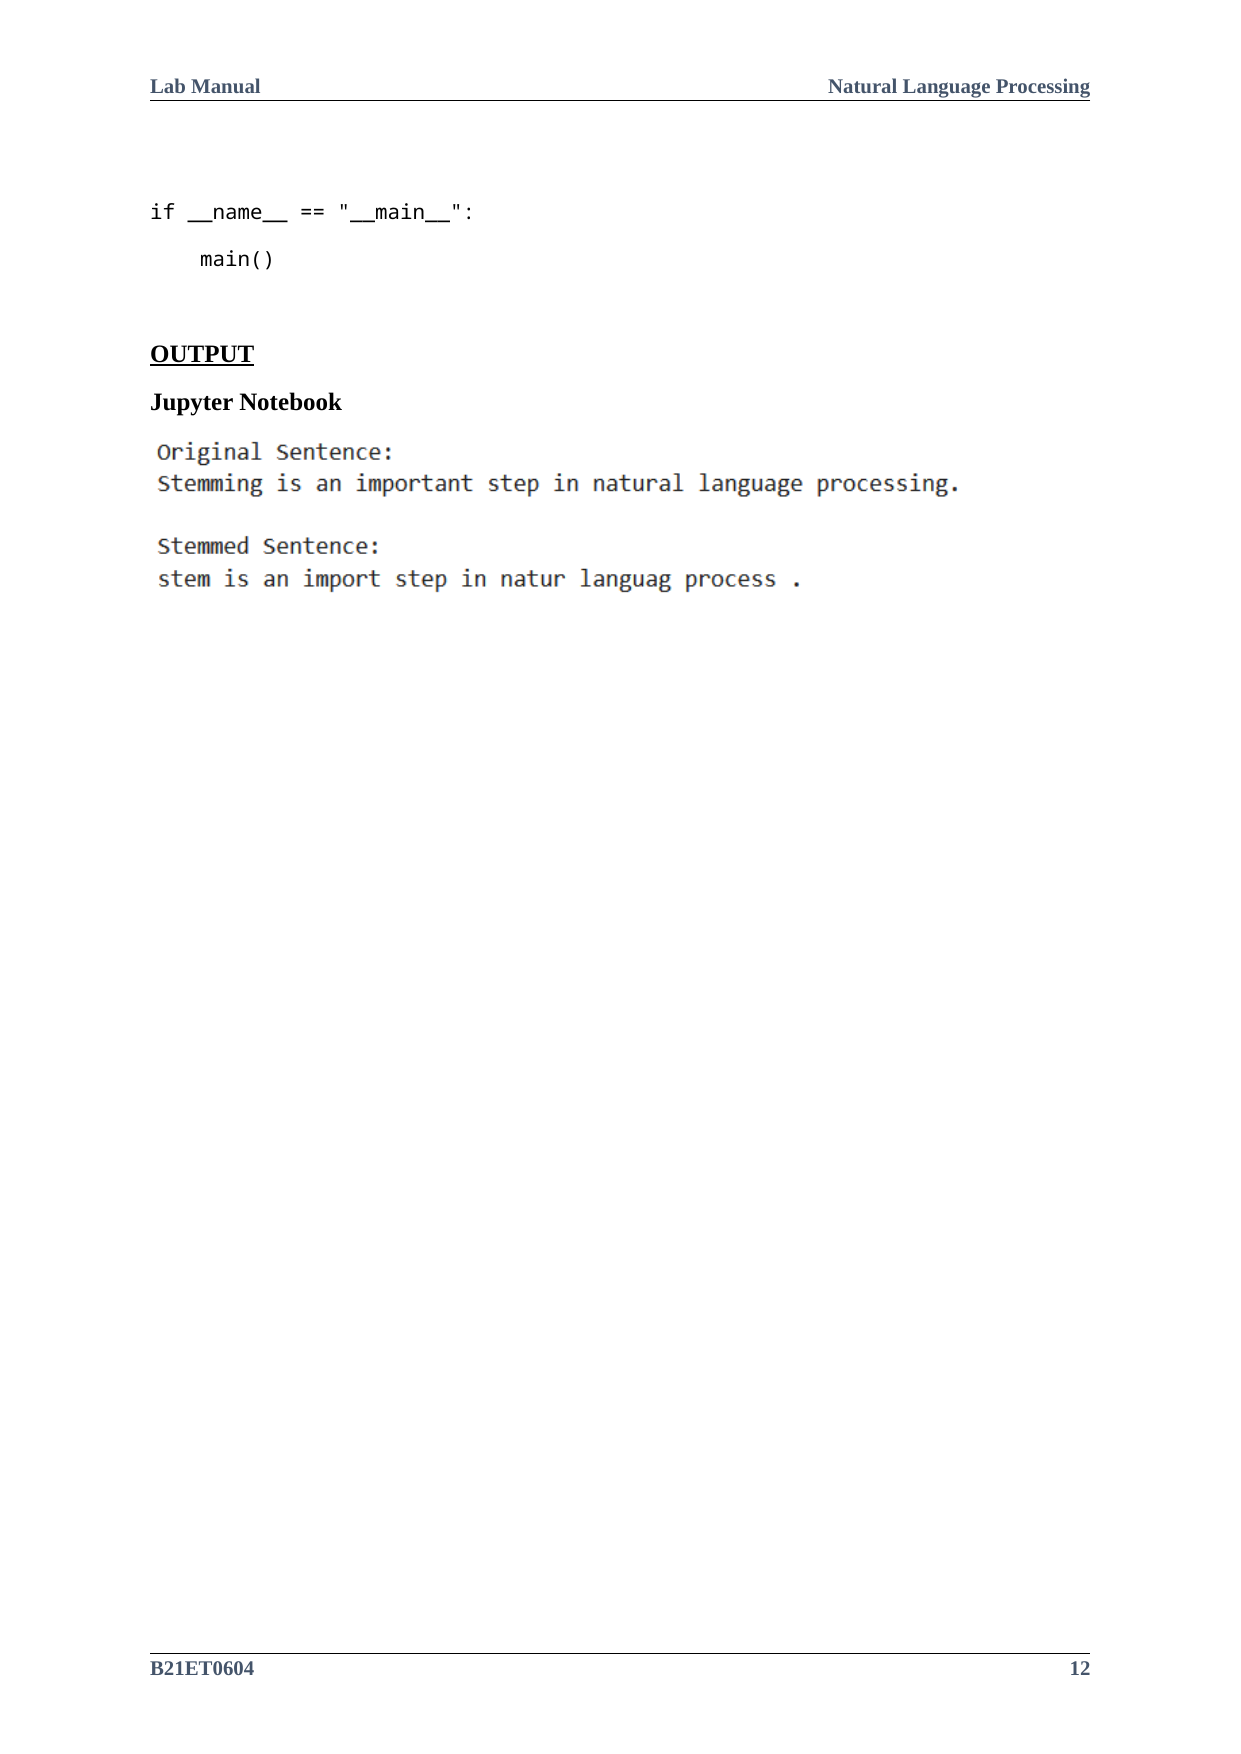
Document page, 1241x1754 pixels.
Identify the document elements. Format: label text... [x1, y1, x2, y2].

text if __name__ == "__main__": [150, 197, 1090, 226]
text OUTPUT [150, 339, 1090, 368]
text Jupyter Notebook [150, 387, 1090, 416]
text main() [150, 244, 1090, 273]
picture [150, 434, 1003, 599]
